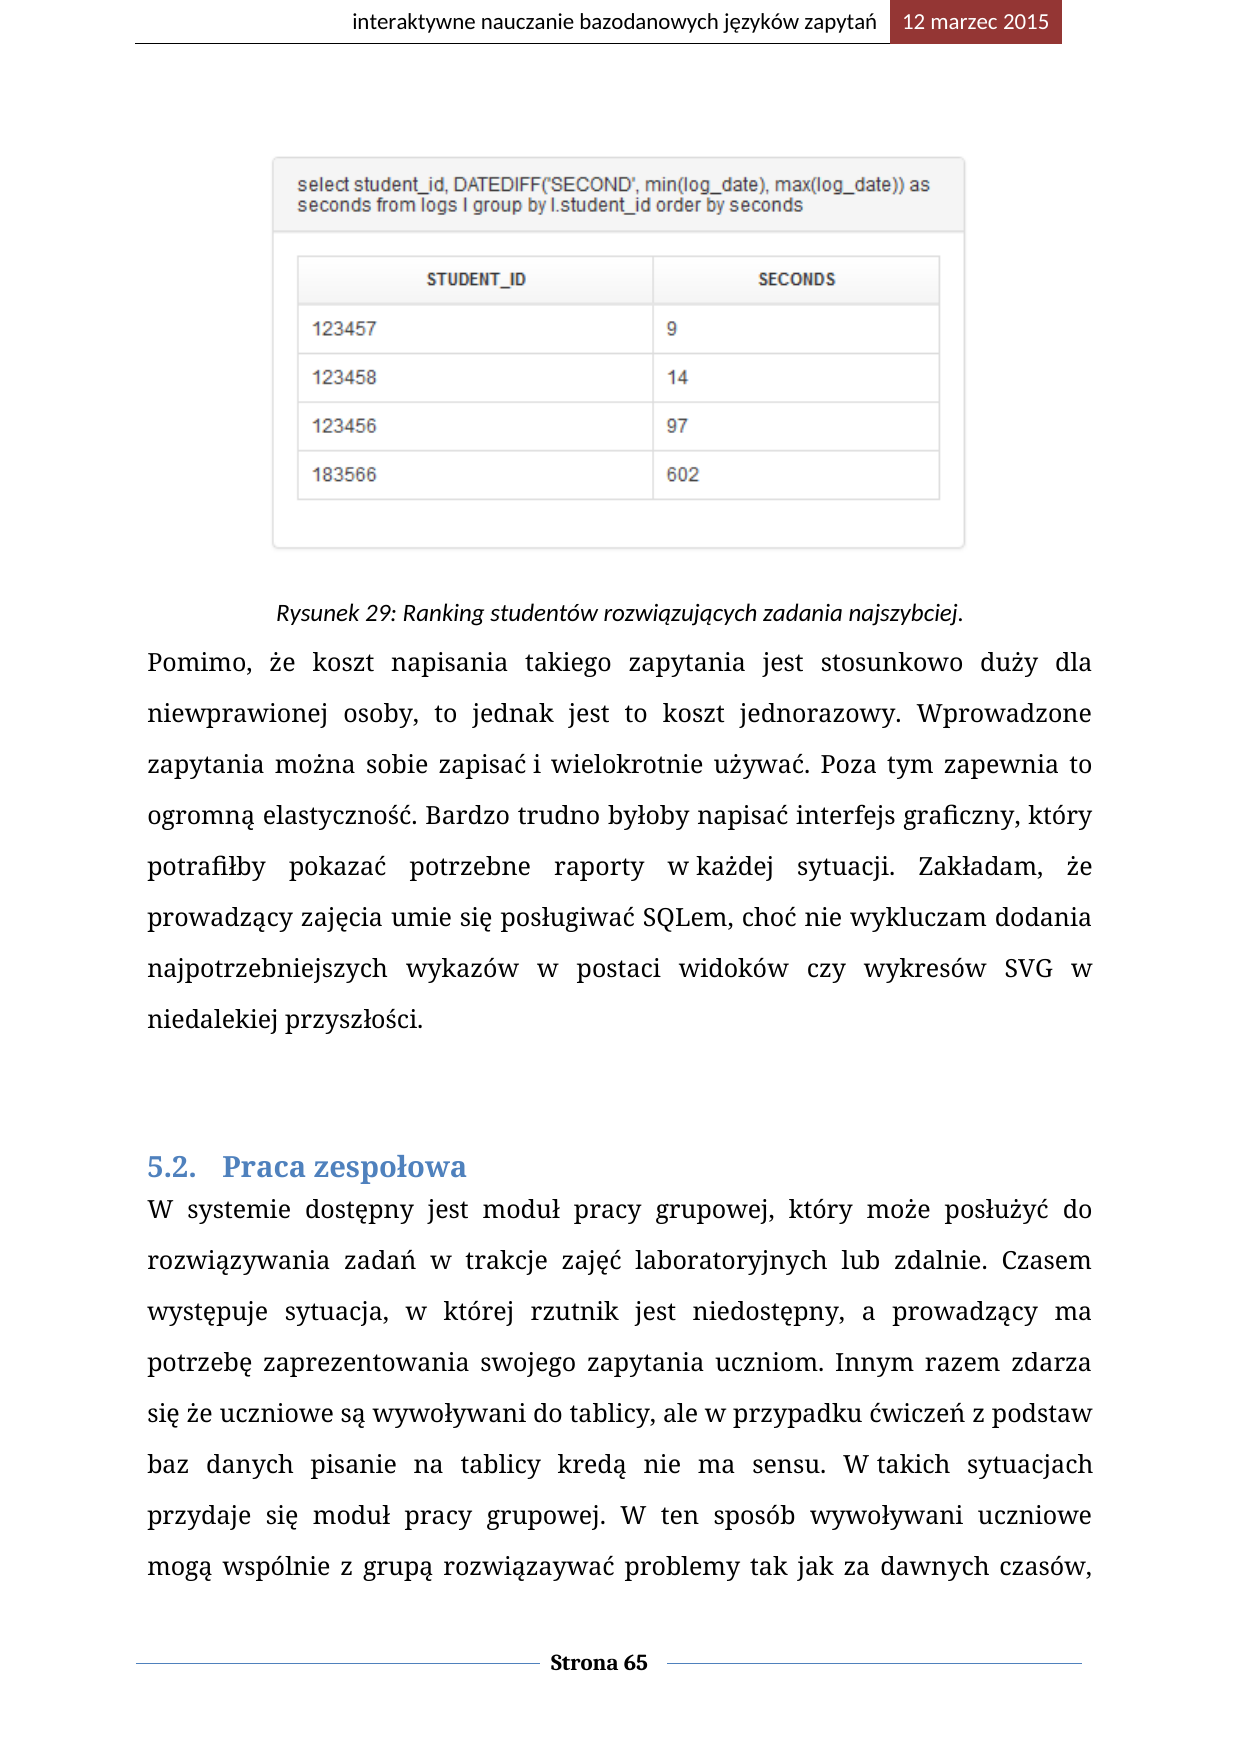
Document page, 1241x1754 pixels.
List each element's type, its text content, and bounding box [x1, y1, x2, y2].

text Rysunek 29: Ranking studentów rozwiązujących zadania najszybciej. [147, 597, 1093, 628]
subtitle Praca zespołowa [147, 1146, 1093, 1186]
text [147, 1191, 1093, 1583]
text Pomimo, że koszt napisania takiego zapytania jest stosunkowo duży dla niewprawionej osoby, to jednak jest to koszt jednorazowy. Wprowadzone zapytania można sobie zapisać i wielokrotnie używać. Poza tym zapewnia to ogromną elastyczność. Bardzo trudno byłoby napisać interfejs graficzny, który potrafiłby pokazać potrzebne raporty w każdej sytuacji. Zakładam, że prowadzący zajęcia umie się posługiwać SQLem, choć nie wykluczam dodania najpotrzebniejszych wykazów w postaci widoków czy wykresów SVG w niedalekiej przyszłości. [147, 645, 1093, 1036]
picture [263, 147, 978, 560]
